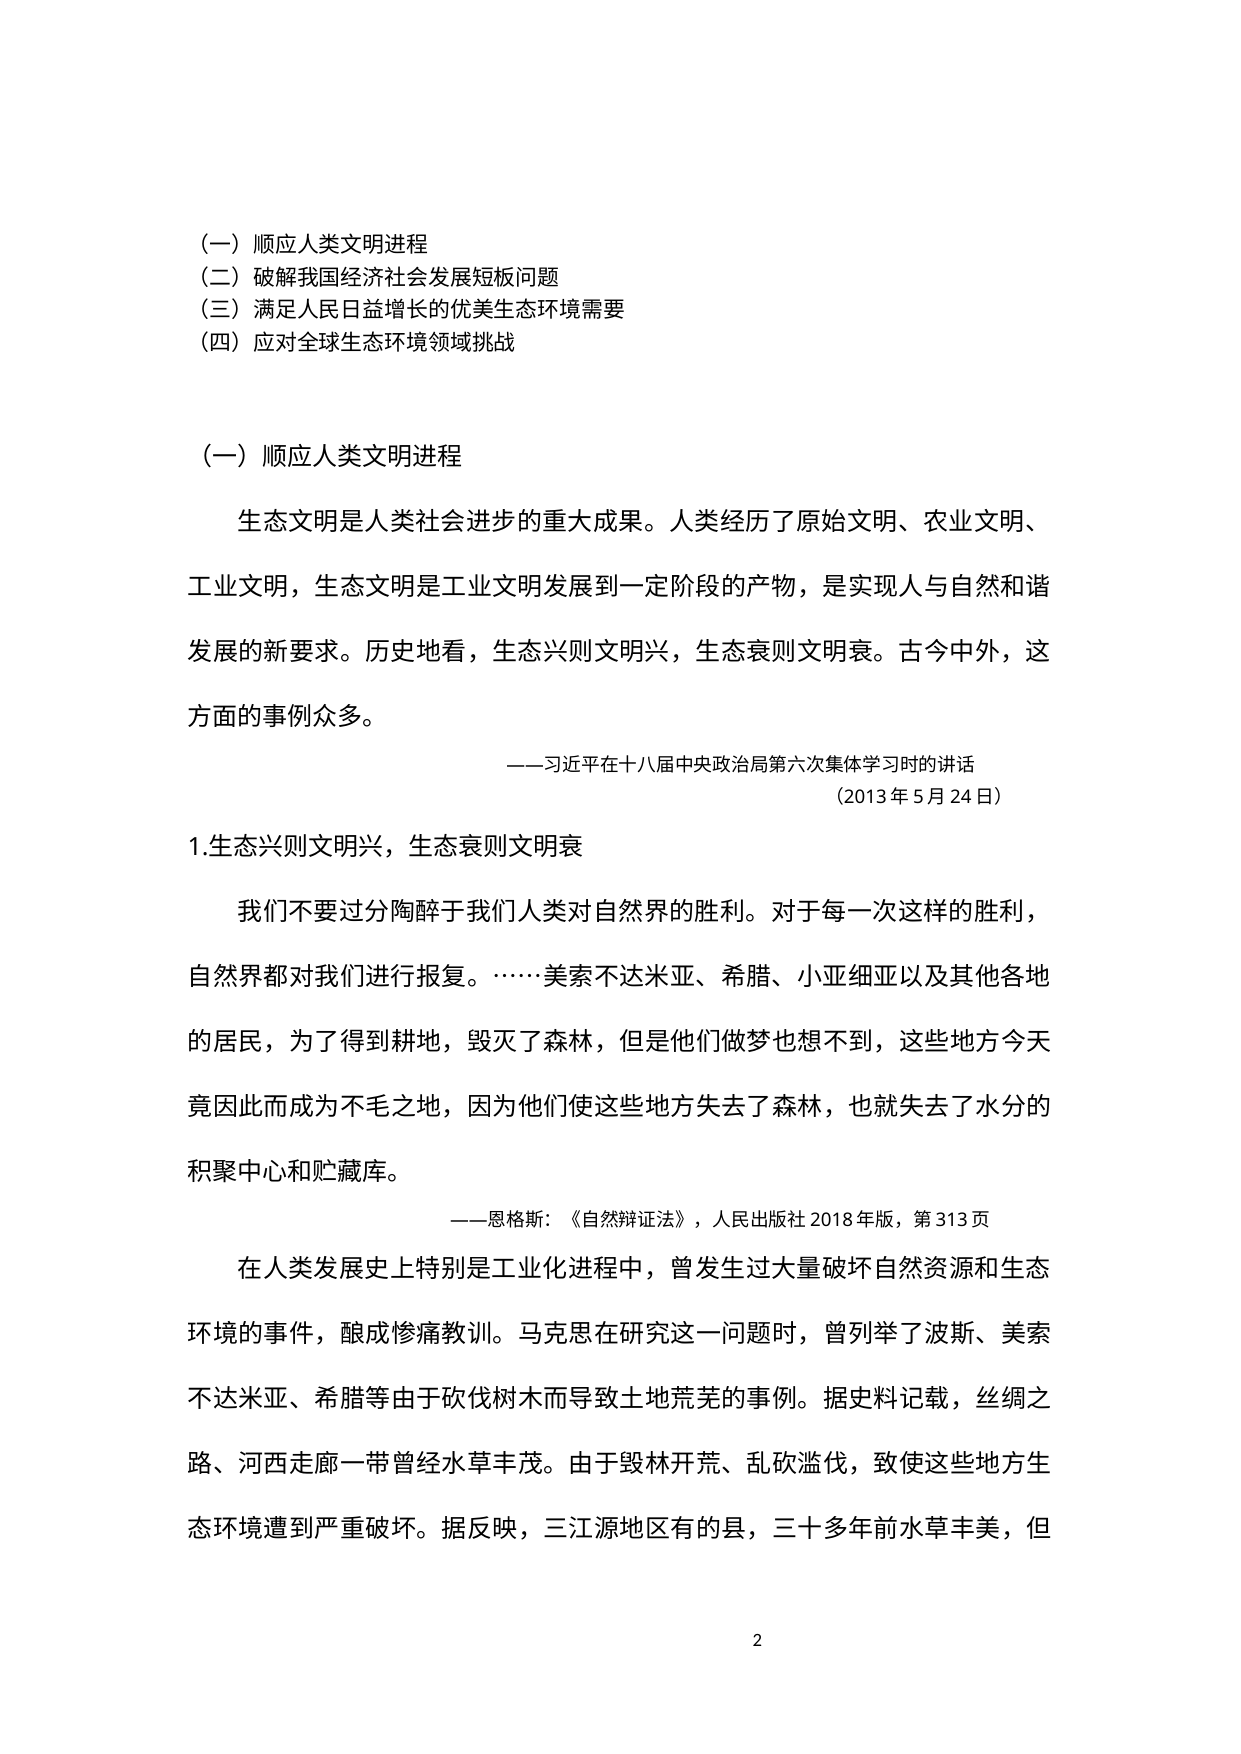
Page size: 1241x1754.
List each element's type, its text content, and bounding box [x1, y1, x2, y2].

list （一）顺应人类文明进程 [187, 227, 1053, 259]
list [187, 1234, 1053, 1559]
list （2013年5月24日） [187, 779, 1053, 812]
list 我们不要过分陶醉于我们人类对自然界的胜利。对于每一次这样的胜利，自然界都对我们进行报复。……美索不达米亚、希腊、小亚细亚以及其他各地的居民，为了得到耕地，毁灭了森林，但是他们做梦也想不到，这些地方今天竟因此而成为不毛之地，因为他们使这些地方失去了森林，也就失去了水分的积聚中心和贮藏库。 [187, 877, 1053, 1202]
list 生态文明是人类社会进步的重大成果。人类经历了原始文明、农业文明、工业文明，生态文明是工业文明发展到一定阶段的产物，是实现人与自然和谐发展的新要求。历史地看，生态兴则文明兴，生态衰则文明衰。古今中外，这方面的事例众多。 [187, 487, 1053, 747]
list 1.生态兴则文明兴，生态衰则文明衰 [187, 812, 1053, 877]
list ——恩格斯：《自然辩证法》，人民出版社2018年版，第313页 [187, 1202, 1053, 1234]
list 顺应人类文明进程 [187, 422, 1053, 487]
list （四）应对全球生态环境领域挑战 [187, 324, 1053, 357]
list （二）破解我国经济社会发展短板问题 [187, 259, 1053, 292]
list （三）满足人民日益增长的优美生态环境需要 [187, 292, 1053, 324]
list ——习近平在十八届中央政治局第六次集体学习时的讲话 [187, 747, 1053, 779]
